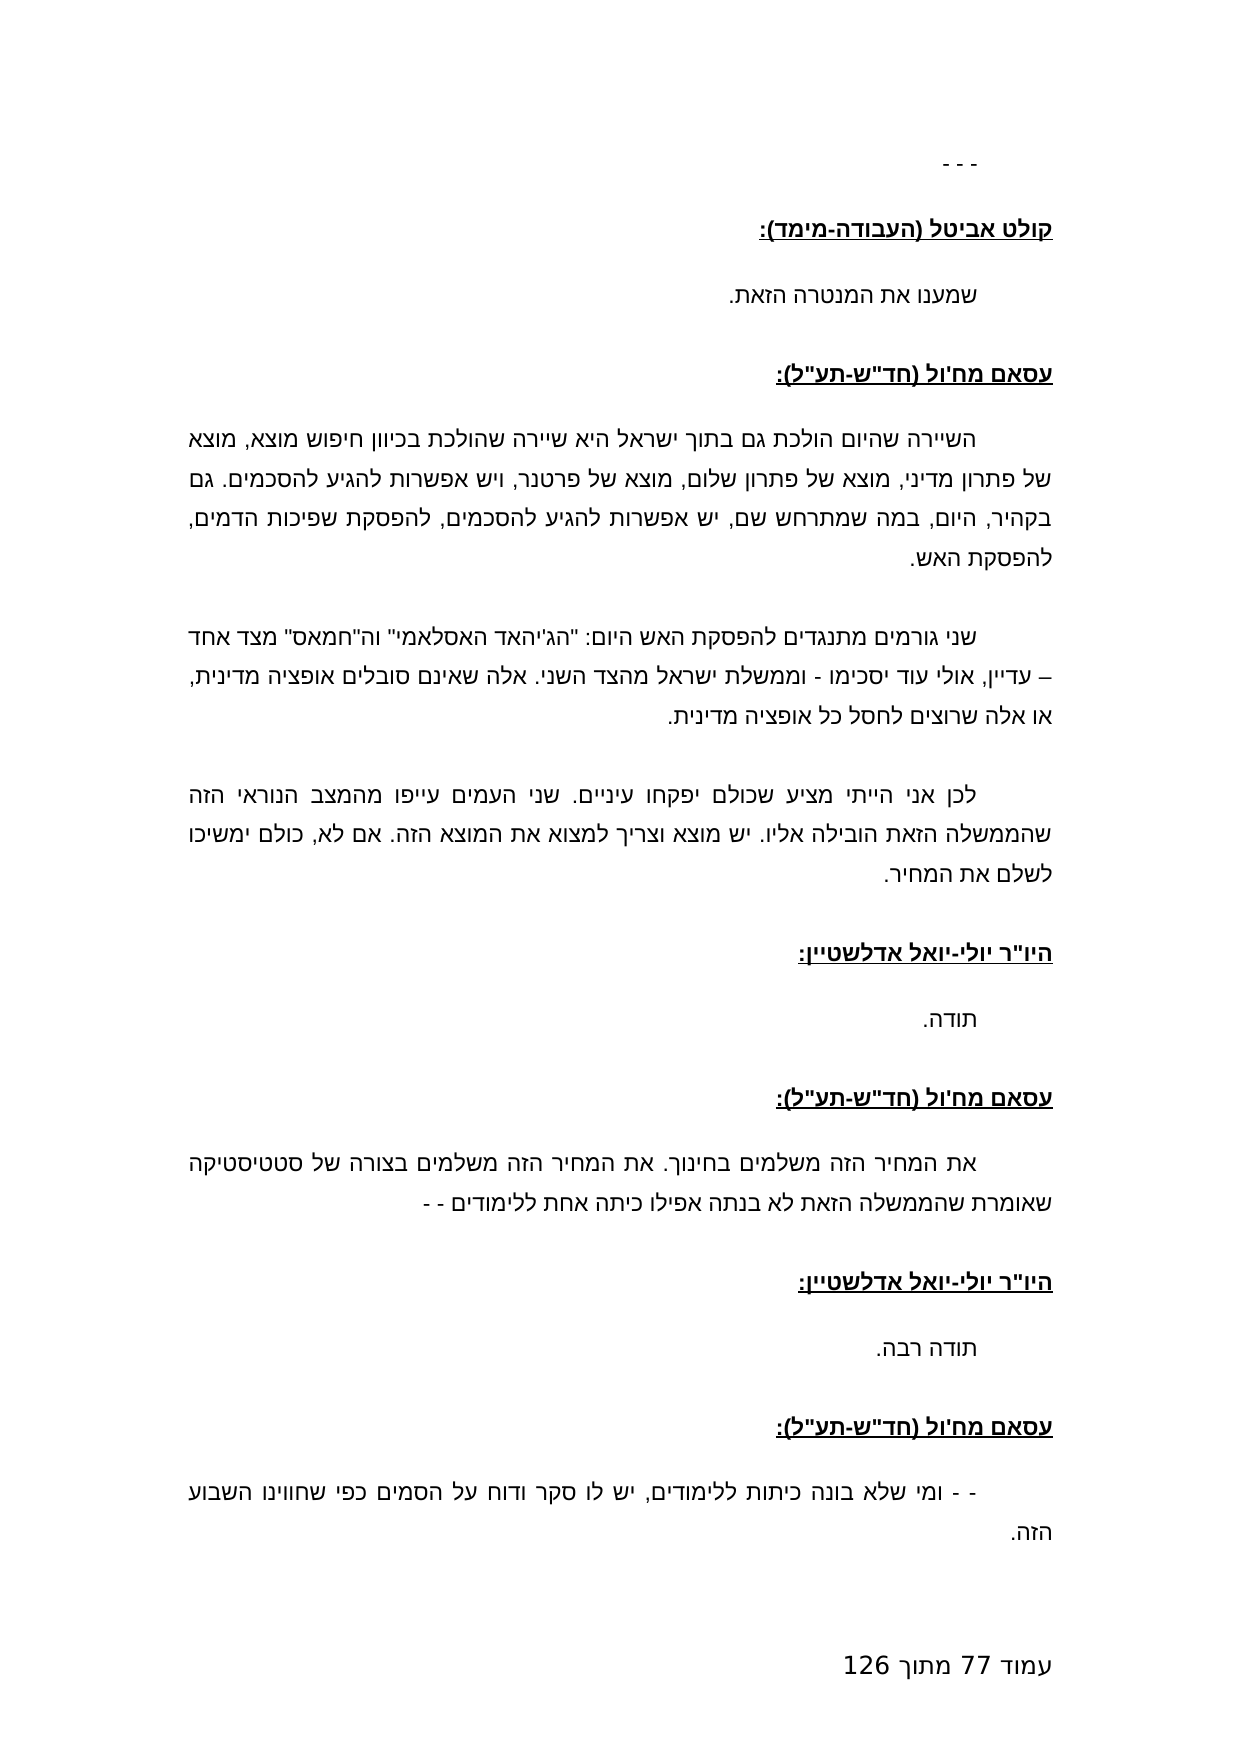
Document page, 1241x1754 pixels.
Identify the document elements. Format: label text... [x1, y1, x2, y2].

text שמענו את המנטרה הזאת. [187, 282, 1053, 308]
text שני גורמים מתנגדים להפסקת האש היום: "הג'יהאד האסלאמי" וה"חמאס" מצד אחד – עדיין, אולי עוד יסכימו - וממשלת ישראל מהצד השני. אלה שאינם סובלים אופציה מדינית, או אלה שרוצים לחסל כל אופציה מדינית. [187, 624, 1053, 729]
text עסאם מח'ול (חד"ש-תע"ל): [187, 1084, 1053, 1111]
text - - - [187, 150, 1053, 176]
text קולט אביטל (העבודה-מימד): [187, 216, 1053, 242]
text עסאם מח'ול (חד"ש-תע"ל): [187, 1413, 1053, 1440]
text היו"ר יולי-יואל אדלשטיין: [187, 1269, 1053, 1295]
text היו"ר יולי-יואל אדלשטיין: [187, 940, 1053, 966]
text - - ומי שלא בונה כיתות ללימודים, יש לו סקר ודוח על הסמים כפי שחווינו השבוע הזה. [187, 1479, 1053, 1545]
text את המחיר הזה משלמים בחינוך. את המחיר הזה משלמים בצורה של סטטיסטיקה שאומרת שהממשלה הזאת לא בנתה אפילו כיתה אחת ללימודים - - [187, 1150, 1053, 1216]
text עסאם מח'ול (חד"ש-תע"ל): [187, 361, 1053, 387]
text לכן אני הייתי מציע שכולם יפקחו עיניים. שני העמים עייפו מהמצב הנוראי הזה שהממשלה הזאת הובילה אליו. יש מוצא וצריך למצוא את המוצא הזה. אם לא, כולם ימשיכו לשלם את המחיר. [187, 782, 1053, 887]
text תודה. [187, 1006, 1053, 1032]
text תודה רבה. [187, 1334, 1053, 1361]
text השיירה שהיום הולכת גם בתוך ישראל היא שיירה שהולכת בכיוון חיפוש מוצא, מוצא של פתרון מדיני, מוצא של פתרון שלום, מוצא של פרטנר, ויש אפשרות להגיע להסכמים. גם בקהיר, היום, במה שמתרחש שם, יש אפשרות להגיע להסכמים, להפסקת שפיכות הדמים, להפסקת האש. [187, 426, 1053, 571]
